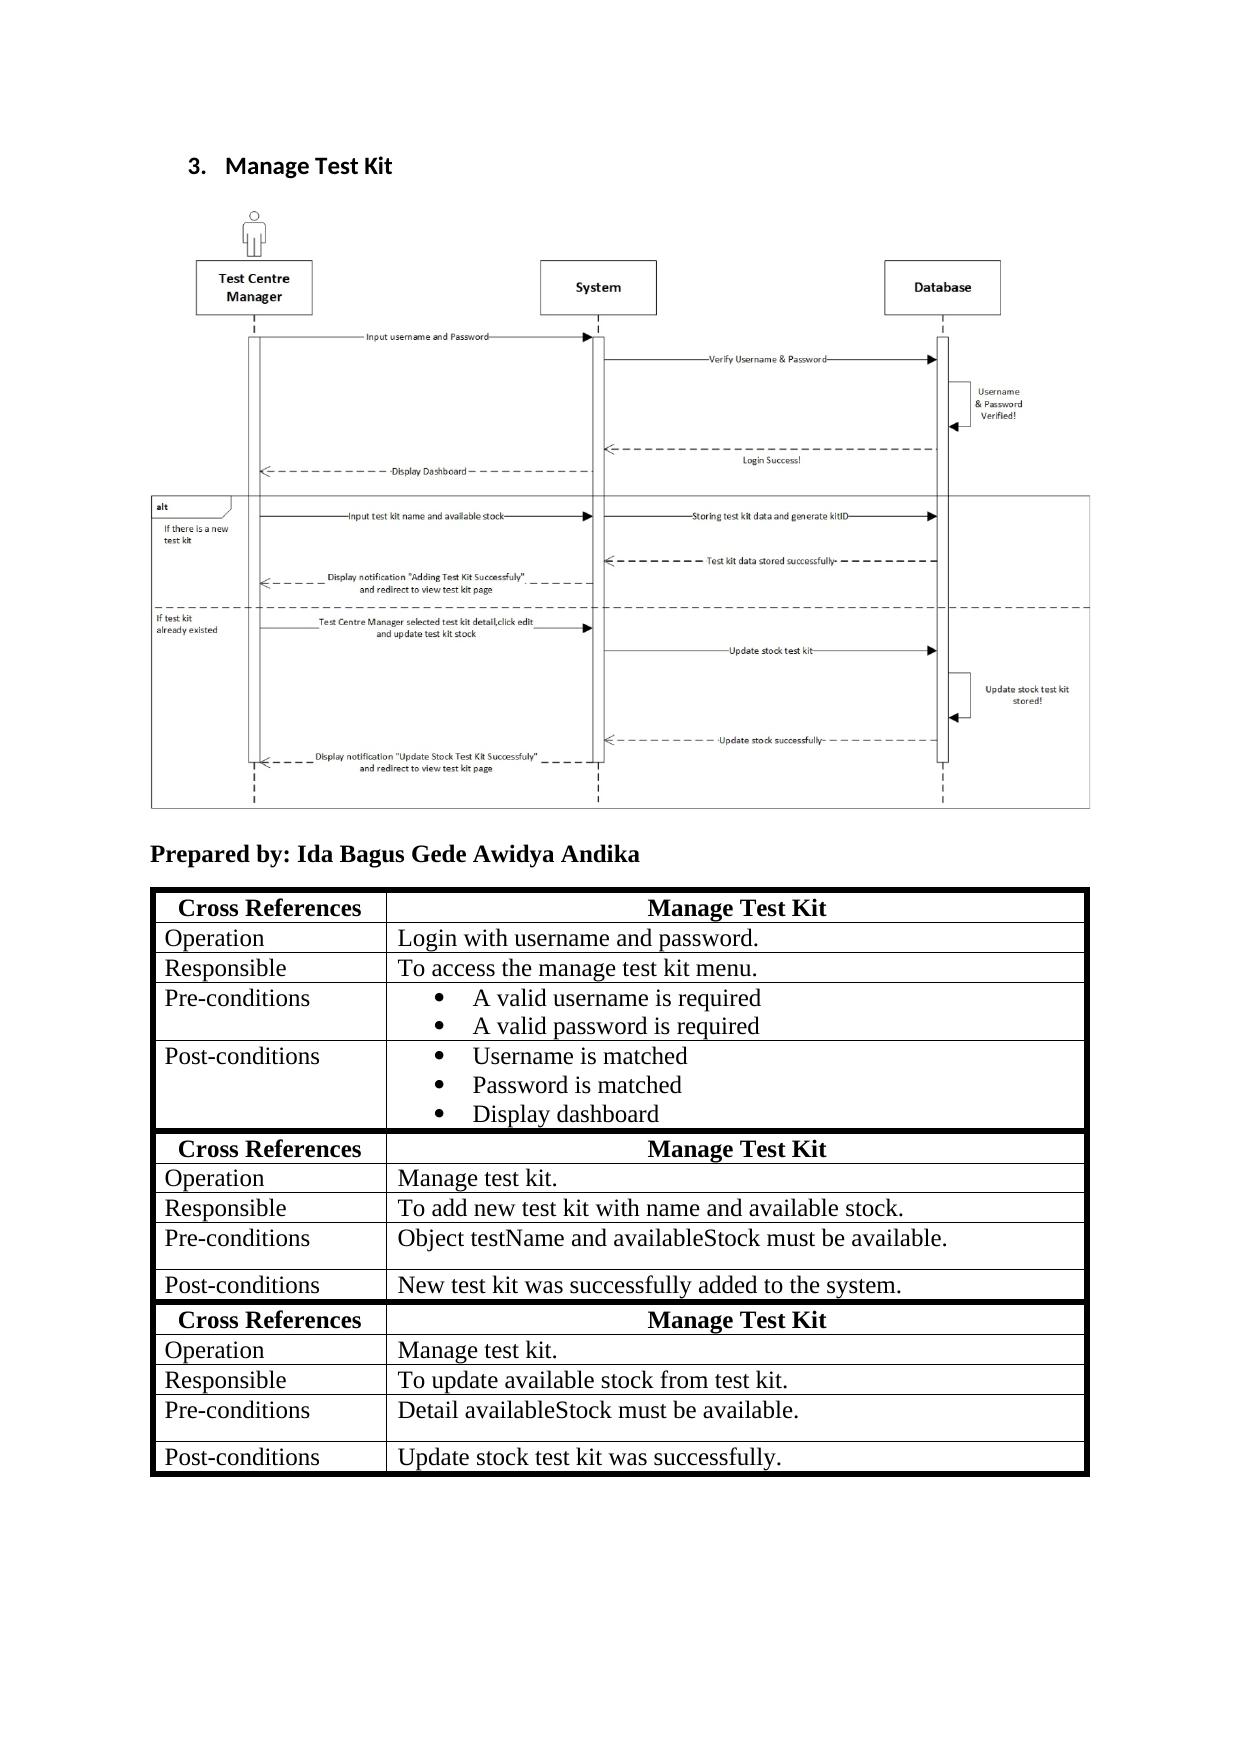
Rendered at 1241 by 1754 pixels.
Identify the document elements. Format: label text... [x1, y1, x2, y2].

table_header Manage Test Kit [387, 893, 1084, 922]
table_cell Login with username and password. [387, 923, 1084, 952]
table_cell To update available stock from test kit. [387, 1365, 1084, 1394]
table_cell Operation [156, 1335, 386, 1364]
table_cell Manage test kit. [387, 1335, 1084, 1364]
table_cell Pre-conditions [156, 1223, 386, 1269]
table_cell Manage Test Kit [387, 1305, 1084, 1334]
table_cell Pre-conditions [156, 1395, 386, 1441]
table_cell Post-conditions [156, 1442, 386, 1471]
table_cell Manage Test Kit [387, 1134, 1084, 1162]
table_cell Pre-conditions [156, 983, 386, 1040]
table_cell To add new test kit with name and available stock. [387, 1193, 1084, 1222]
table_cell New test kit was successfully added to the system. [387, 1270, 1084, 1299]
table_cell Responsible [156, 1193, 386, 1222]
table_cell Post-conditions [156, 1041, 386, 1127]
table_cell Manage test kit. [387, 1164, 1084, 1192]
table_cell Responsible [156, 953, 386, 982]
table_cell Username is matched Password is matched Display dashboard [387, 1041, 1084, 1127]
table_header Cross References [156, 893, 386, 922]
table_cell A valid username is required A valid password is required [387, 983, 1084, 1040]
table_cell Detail availableStock must be available. [387, 1395, 1084, 1441]
table_cell Update stock test kit was successfully. [387, 1442, 1084, 1471]
table_cell Operation [156, 923, 386, 952]
table_cell Object testName and availableStock must be available. [387, 1223, 1084, 1269]
table_cell Post-conditions [156, 1270, 386, 1299]
table_cell Operation [156, 1164, 386, 1192]
table_cell Cross References [156, 1305, 386, 1334]
list Manage Test Kit [187, 150, 1090, 181]
text Prepared by: Ida Bagus Gede Awidya Andika [150, 839, 1090, 868]
table_cell Cross References [156, 1134, 386, 1162]
table_cell To access the manage test kit menu. [387, 953, 1084, 982]
table_cell Responsible [156, 1365, 386, 1394]
picture [150, 211, 1091, 809]
